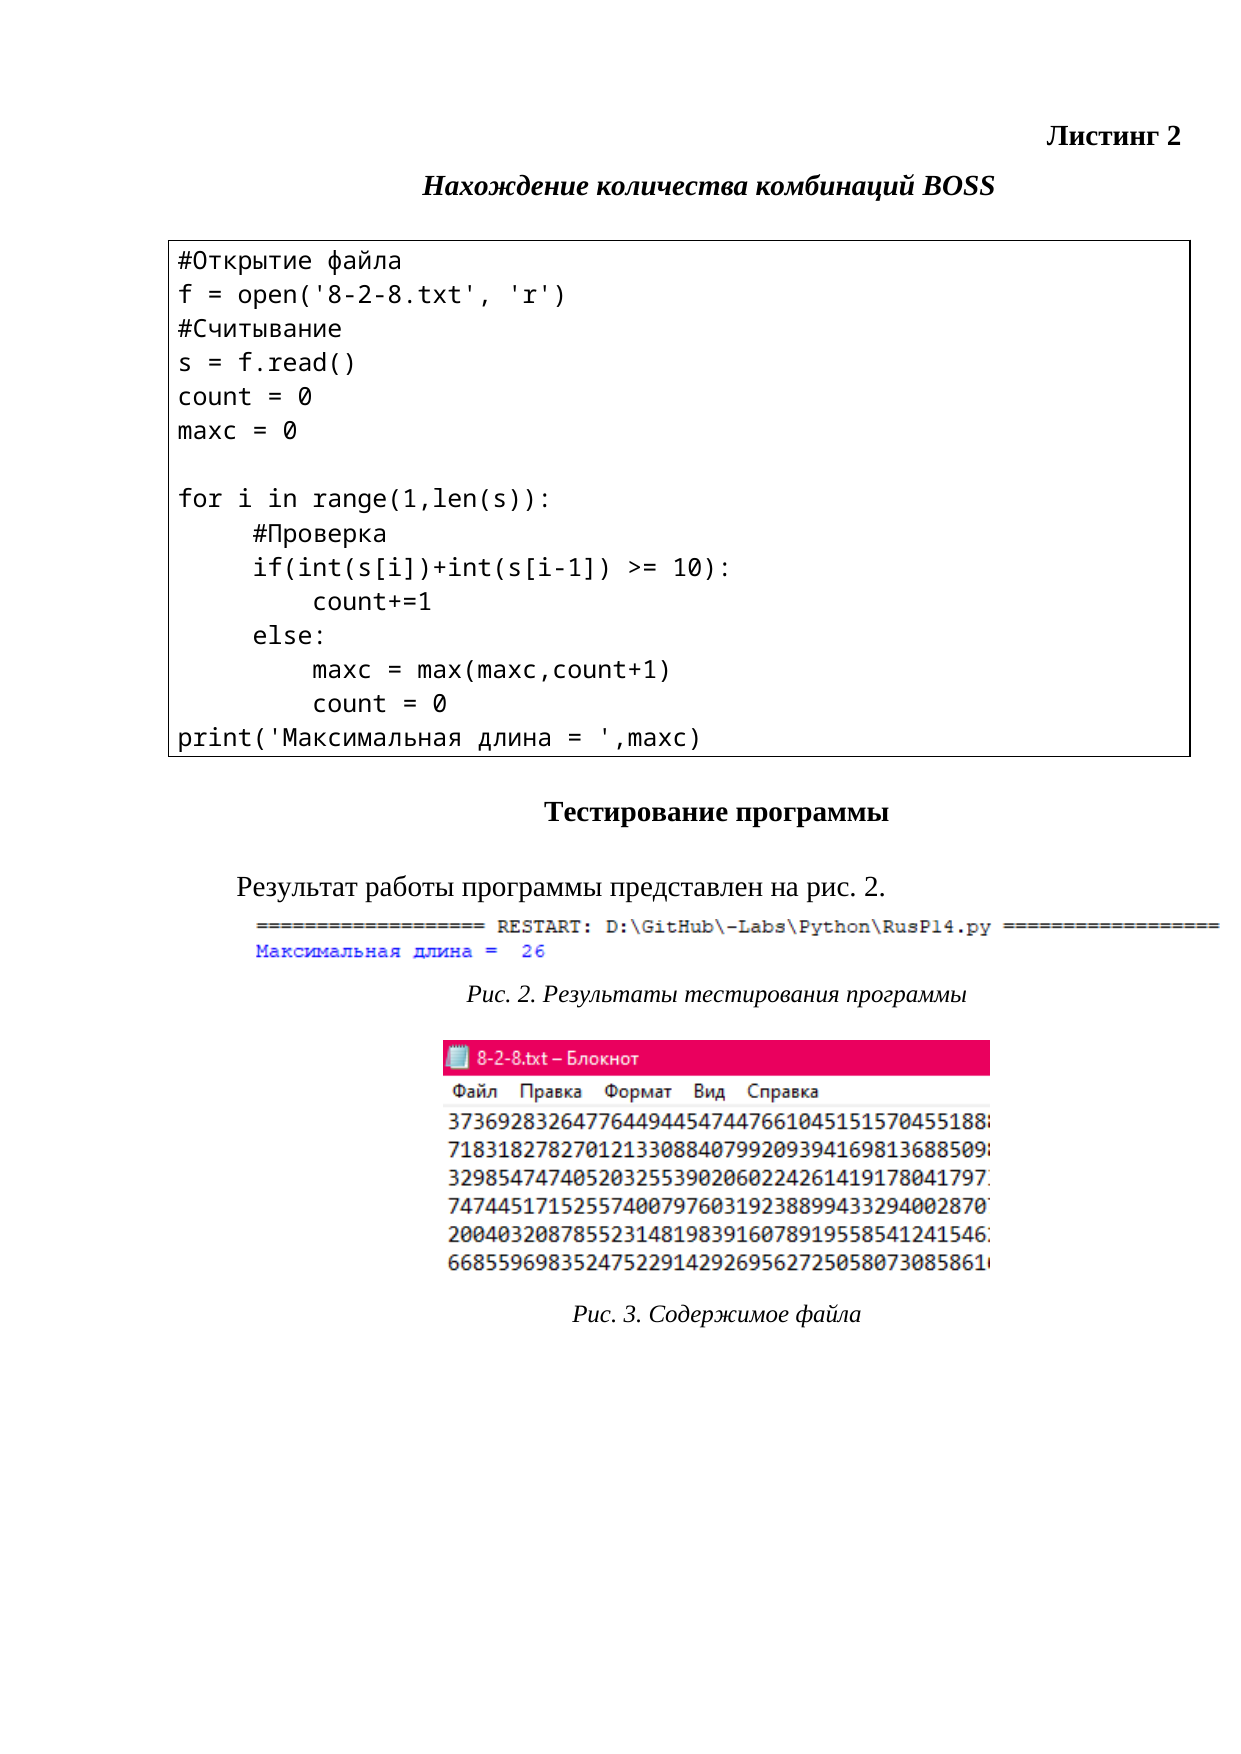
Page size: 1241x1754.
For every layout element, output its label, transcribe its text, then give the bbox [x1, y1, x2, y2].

text for i in range(1,len(s)): [177, 481, 1181, 515]
subtitle Тестирование программы [177, 794, 1181, 828]
text Листинг 2 [177, 118, 1181, 152]
text Нахождение количества комбинаций BOSS [177, 168, 1181, 202]
text count+=1 [177, 583, 1181, 617]
picture [443, 1040, 990, 1283]
text else: [177, 617, 1181, 651]
text count = 0 [177, 379, 1181, 413]
text print('Максимальная длина = ',maxc) [169, 716, 1189, 756]
text #Считывание [177, 311, 1181, 345]
text maxc = 0 [177, 413, 1181, 447]
text Результат работы программы представлен на рис. 2. [177, 869, 1181, 903]
text count = 0 [177, 686, 1181, 716]
picture [252, 919, 1226, 962]
text Рис. 3. Содержимое файла [177, 1299, 1181, 1328]
text #Проверка [177, 515, 1181, 549]
text maxc = max(maxc,count+1) [177, 651, 1181, 686]
text #Открытие файла [169, 241, 1189, 277]
text Рис. 2. Результаты тестирования программы [177, 979, 1181, 1007]
text f = open('8-2-8.txt', 'r') [177, 277, 1181, 311]
text s = f.read() [177, 345, 1181, 379]
text if(int(s[i])+int(s[i-1]) >= 10): [177, 549, 1181, 583]
